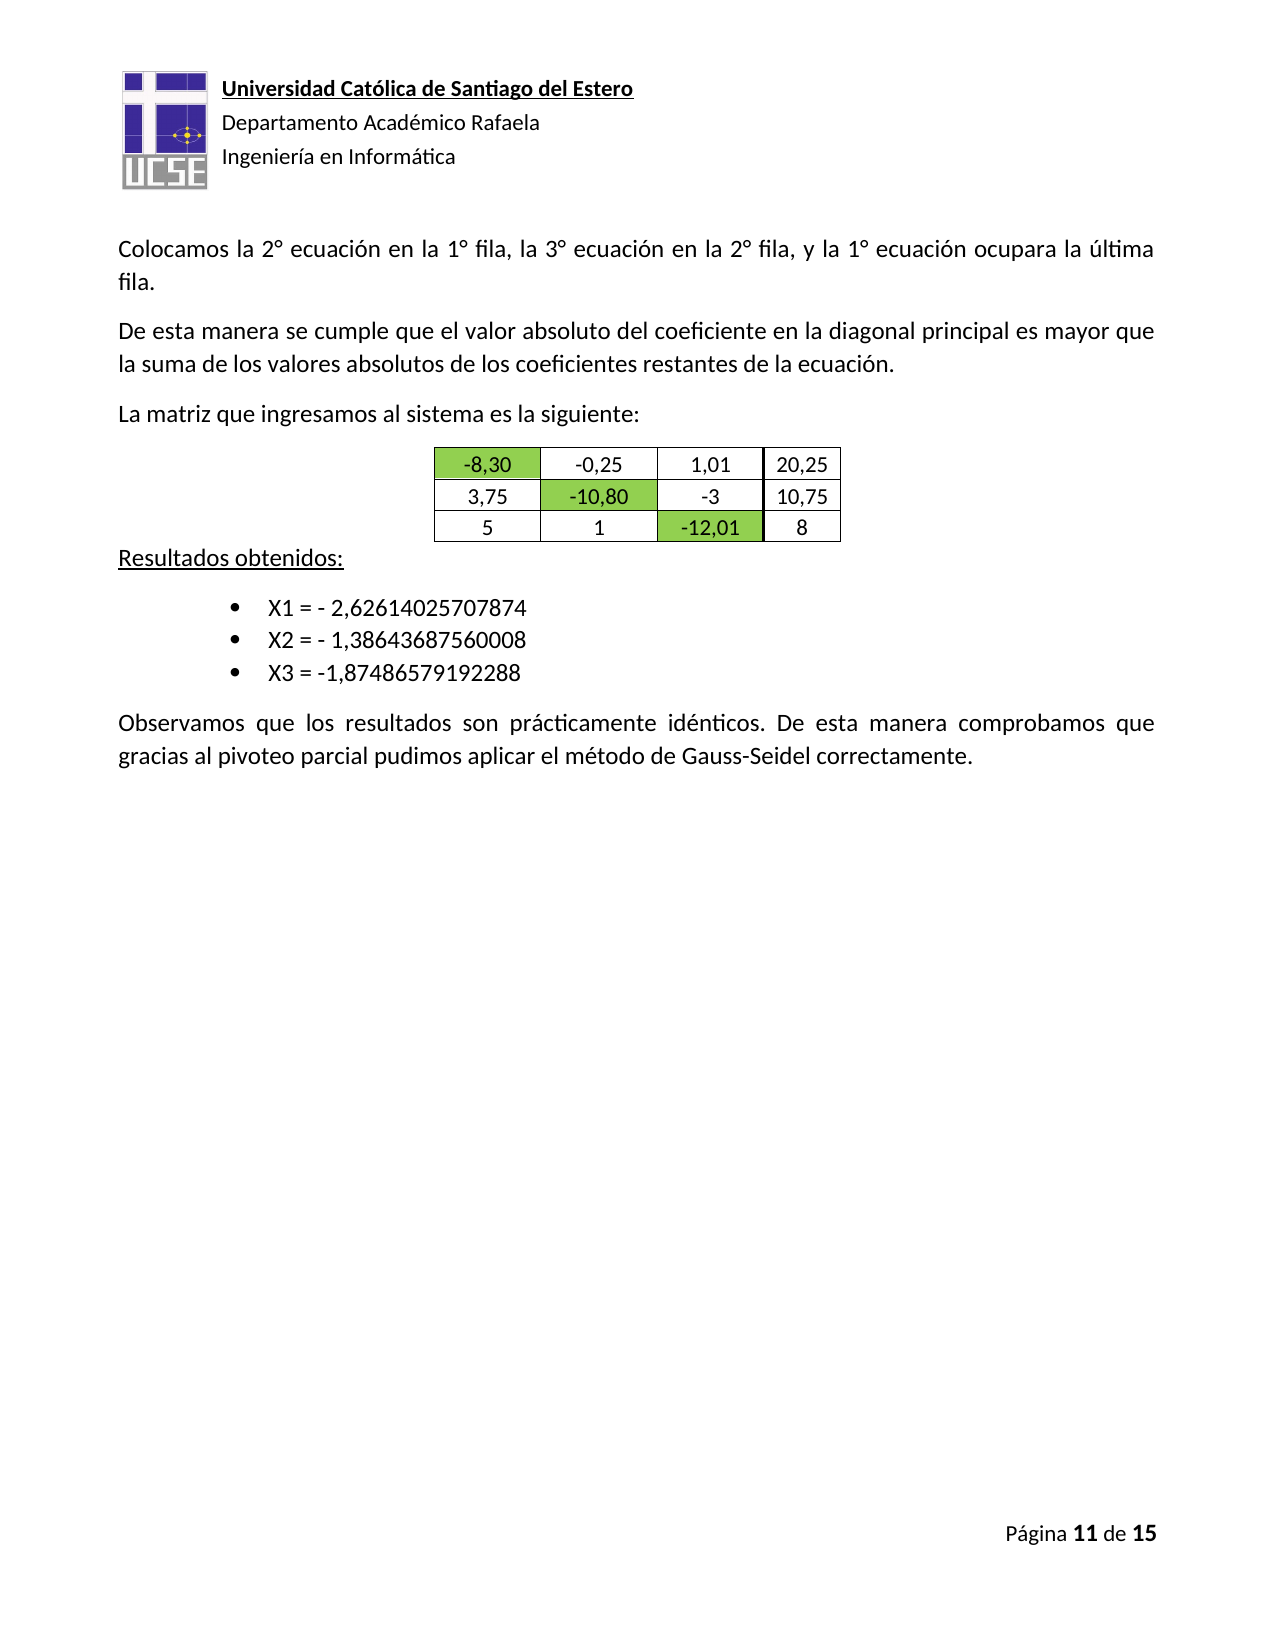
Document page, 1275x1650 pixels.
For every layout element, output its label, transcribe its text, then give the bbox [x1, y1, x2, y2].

text Resultados obtenidos: [118, 542, 1157, 573]
table_header 20,25 [765, 448, 840, 478]
table_header -0,25 [541, 448, 657, 478]
list X3 = -1,87486579192288 [231, 657, 1157, 688]
text Colocamos la 2° ecuación en la 1° fila, la 3° ecuación en la 2° fila, y la 1° ecuación ocupara la última fila. [118, 233, 1157, 296]
text De esta manera se cumple que el valor absoluto del coeficiente en la diagonal principal es mayor que la suma de los valores absolutos de los coeficientes restantes de la ecuación. [118, 315, 1157, 379]
table_cell -10,80 [541, 480, 657, 510]
table_cell 3,75 [435, 480, 540, 510]
list X2 = - 1,38643687560008 [231, 624, 1157, 655]
table_cell 10,75 [765, 480, 840, 510]
table_header 1,01 [658, 448, 762, 478]
text La matriz que ingresamos al sistema es la siguiente: [118, 398, 1157, 428]
picture [121, 71, 210, 191]
text Observamos que los resultados son prácticamente idénticos. De esta manera comprobamos que gracias al pivoteo parcial pudimos aplicar el método de Gauss-Seidel correctamente. [118, 707, 1157, 771]
table_header -8,30 [435, 448, 540, 478]
table_cell 8 [765, 511, 840, 541]
table_cell -3 [658, 480, 762, 510]
table_cell -12,01 [658, 511, 762, 541]
table_cell 5 [435, 511, 540, 541]
table_cell 1 [541, 511, 657, 541]
list X1 = - 2,62614025707874 [231, 592, 1157, 622]
